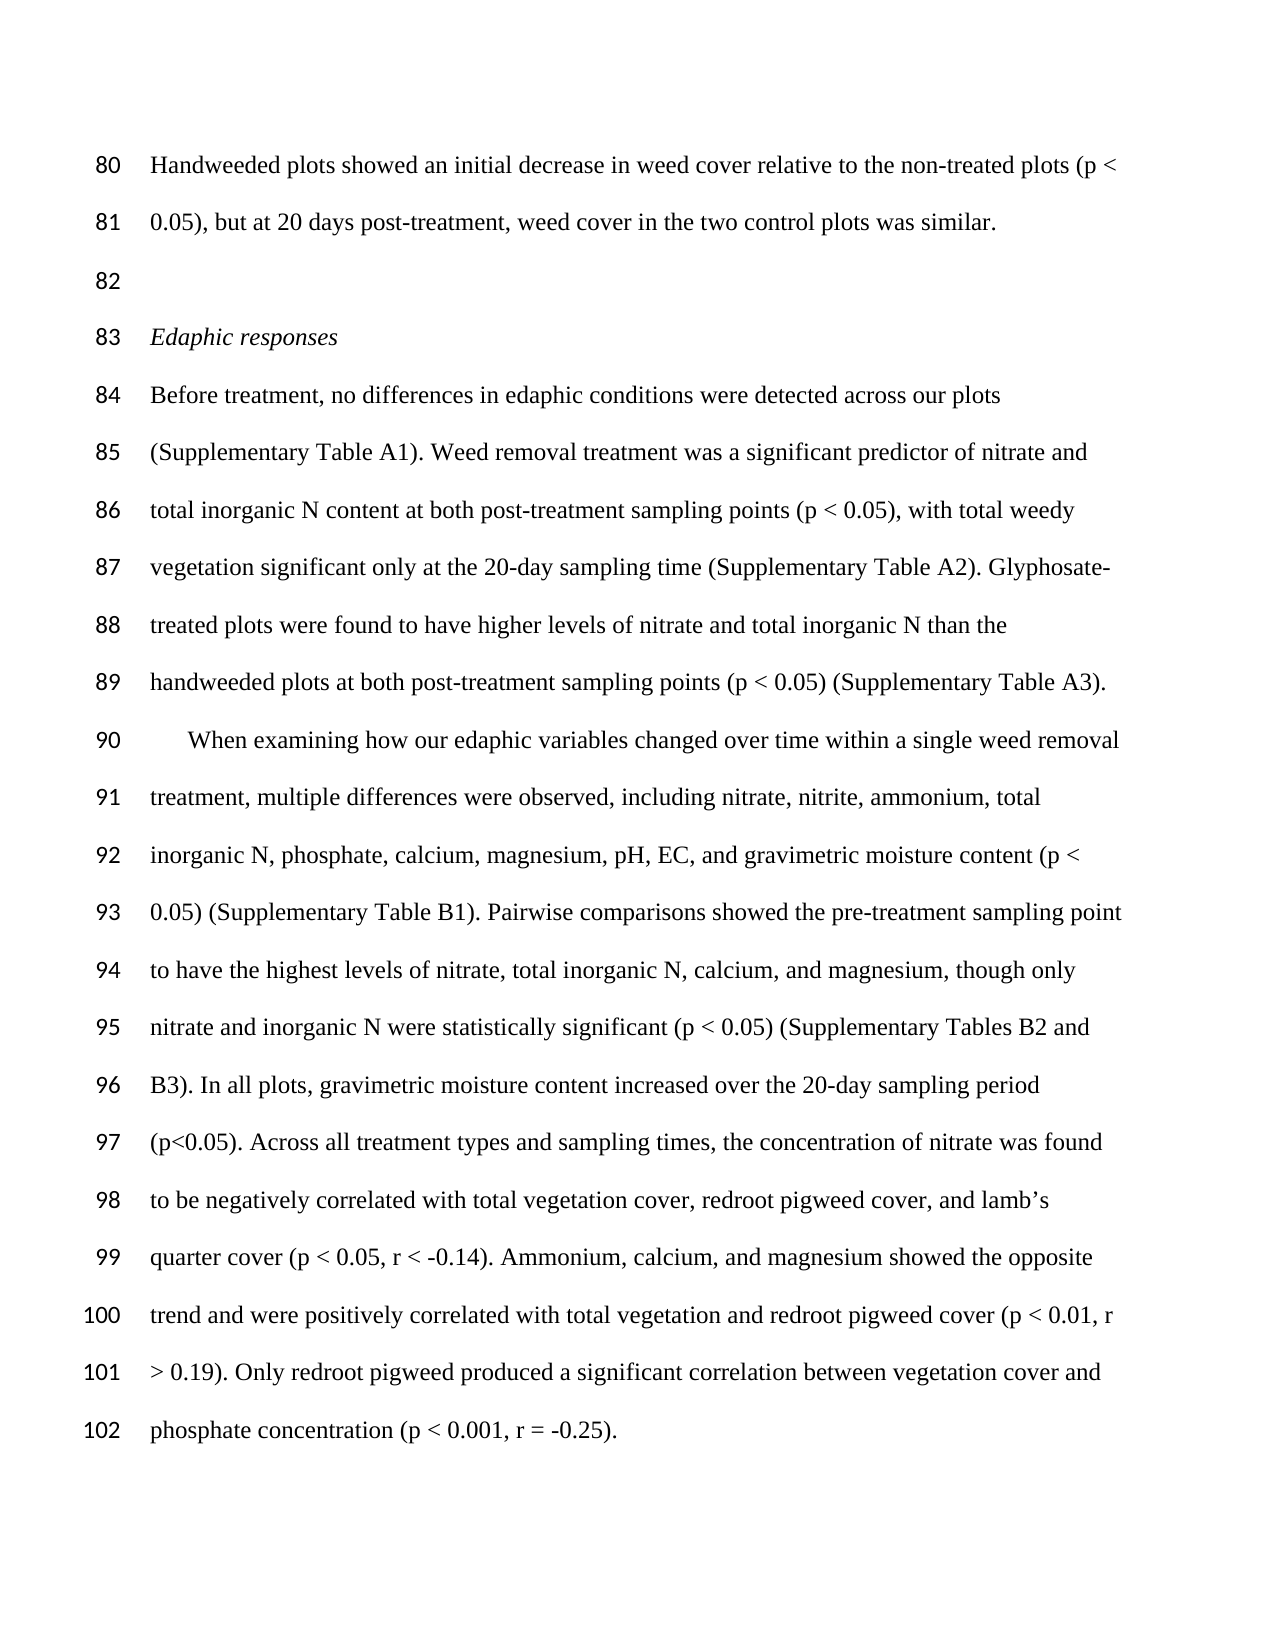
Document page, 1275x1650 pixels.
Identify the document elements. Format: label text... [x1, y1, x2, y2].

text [150, 150, 1125, 236]
text Edaphic responses [150, 322, 1125, 351]
text When examining how our edaphic variables changed over time within a single weed removal treatment, multiple differences were observed, including nitrate, nitrite, ammonium, total inorganic N, phosphate, calcium, magnesium, pH, EC, and gravimetric moisture content (p < 0.05) (Supplementary Table B1). Pairwise comparisons showed the pre-treatment sampling point to have the highest levels of nitrate, total inorganic N, calcium, and magnesium, though only nitrate and inorganic N were statistically significant (p < 0.05) (Supplementary Tables B2 and B3). In all plots, gravimetric moisture content increased over the 20-day sampling period (p<0.05). Across all treatment types and sampling times, the concentration of nitrate was found to be negatively correlated with total vegetation cover, redroot pigweed cover, and lamb’s quarter cover (p < 0.05, r < -0.14). Ammonium, calcium, and magnesium showed the opposite trend and were positively correlated with total vegetation and redroot pigweed cover (p < 0.01, r > 0.19). Only redroot pigweed produced a significant correlation between vegetation cover and phosphate concentration (p < 0.001, r = -0.25). [150, 725, 1125, 1444]
text Before treatment, no differences in edaphic conditions were detected across our plots (Supplementary Table A1). Weed removal treatment was a significant predictor of nitrate and total inorganic N content at both post-treatment sampling points (p < 0.05), with total weedy vegetation significant only at the 20-day sampling time (Supplementary Table A2). Glyphosate-treated plots were found to have higher levels of nitrate and total inorganic N than the handweeded plots at both post-treatment sampling points (p < 0.05) (Supplementary Table A3). [150, 380, 1125, 696]
